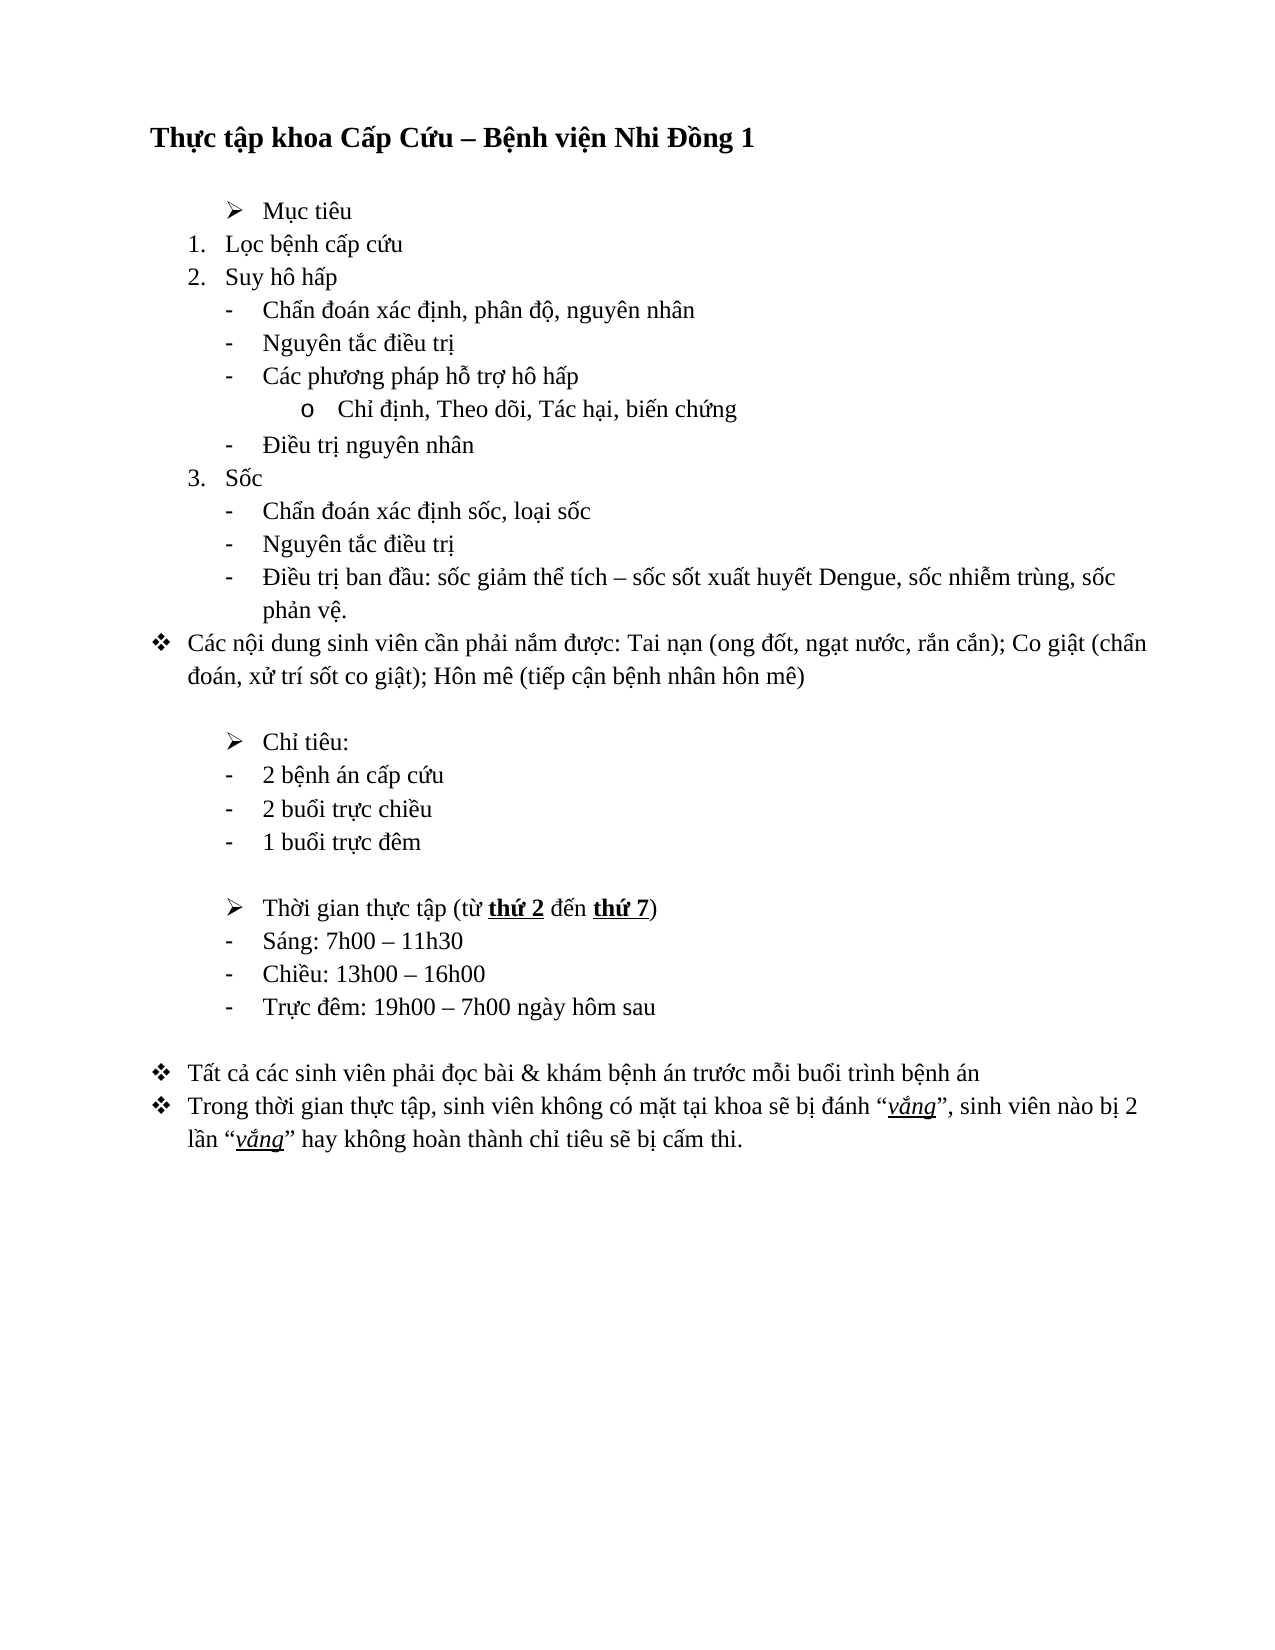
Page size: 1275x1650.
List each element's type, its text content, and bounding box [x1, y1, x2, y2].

list Trực đêm: 19h00 – 7h00 ngày hôm sau [225, 992, 1155, 1021]
list Chỉ định, Theo dõi, Tác hại, biến chứng [300, 394, 1155, 425]
list 2 buổi trực chiều [225, 794, 1155, 822]
list Suy hô hấp [187, 262, 1155, 291]
list Sáng: 7h00 – 11h30 [225, 926, 1155, 955]
list Điều trị nguyên nhân [225, 430, 1155, 459]
list Các phương pháp hỗ trợ hô hấp [225, 361, 1155, 390]
list Trong thời gian thực tập, sinh viên không có mặt tại khoa sẽ bị đánh “vắng”, sinh viên nào bị 2 lần “vắng” hay không hoàn thành chỉ tiêu sẽ bị cấm thi. [150, 1091, 1155, 1153]
list Chẩn đoán xác định, phân độ, nguyên nhân [225, 295, 1155, 324]
list Chỉ tiêu: [225, 727, 1155, 756]
list Sốc [187, 463, 1155, 492]
list Lọc bệnh cấp cứu [187, 229, 1155, 258]
list Chẩn đoán xác định sốc, loại sốc [225, 496, 1155, 525]
list Điều trị ban đầu: sốc giảm thể tích – sốc sốt xuất huyết Dengue, sốc nhiễm trùng, sốc phản vệ. [225, 562, 1155, 624]
text Thực tập khoa Cấp Cứu – Bệnh viện Nhi Đồng 1 [150, 120, 1155, 153]
list 2 bệnh án cấp cứu [225, 761, 1155, 789]
list Chiều: 13h00 – 16h00 [225, 959, 1155, 988]
list Các nội dung sinh viên cần phải nắm được: Tai nạn (ong đốt, ngạt nước, rắn cắn); Co giật (chẩn đoán, xử trí sốt co giật); Hôn mê (tiếp cận bệnh nhân hôn mê) [150, 628, 1155, 690]
list Thời gian thực tập (từ thứ 2 đến thứ 7) [225, 893, 1155, 922]
list Mục tiêu [225, 196, 1155, 225]
list Tất cả các sinh viên phải đọc bài & khám bệnh án trước mỗi buổi trình bệnh án [150, 1058, 1155, 1087]
list 1 buổi trực đêm [225, 827, 1155, 856]
list Nguyên tắc điều trị [225, 529, 1155, 558]
list Nguyên tắc điều trị [225, 328, 1155, 357]
